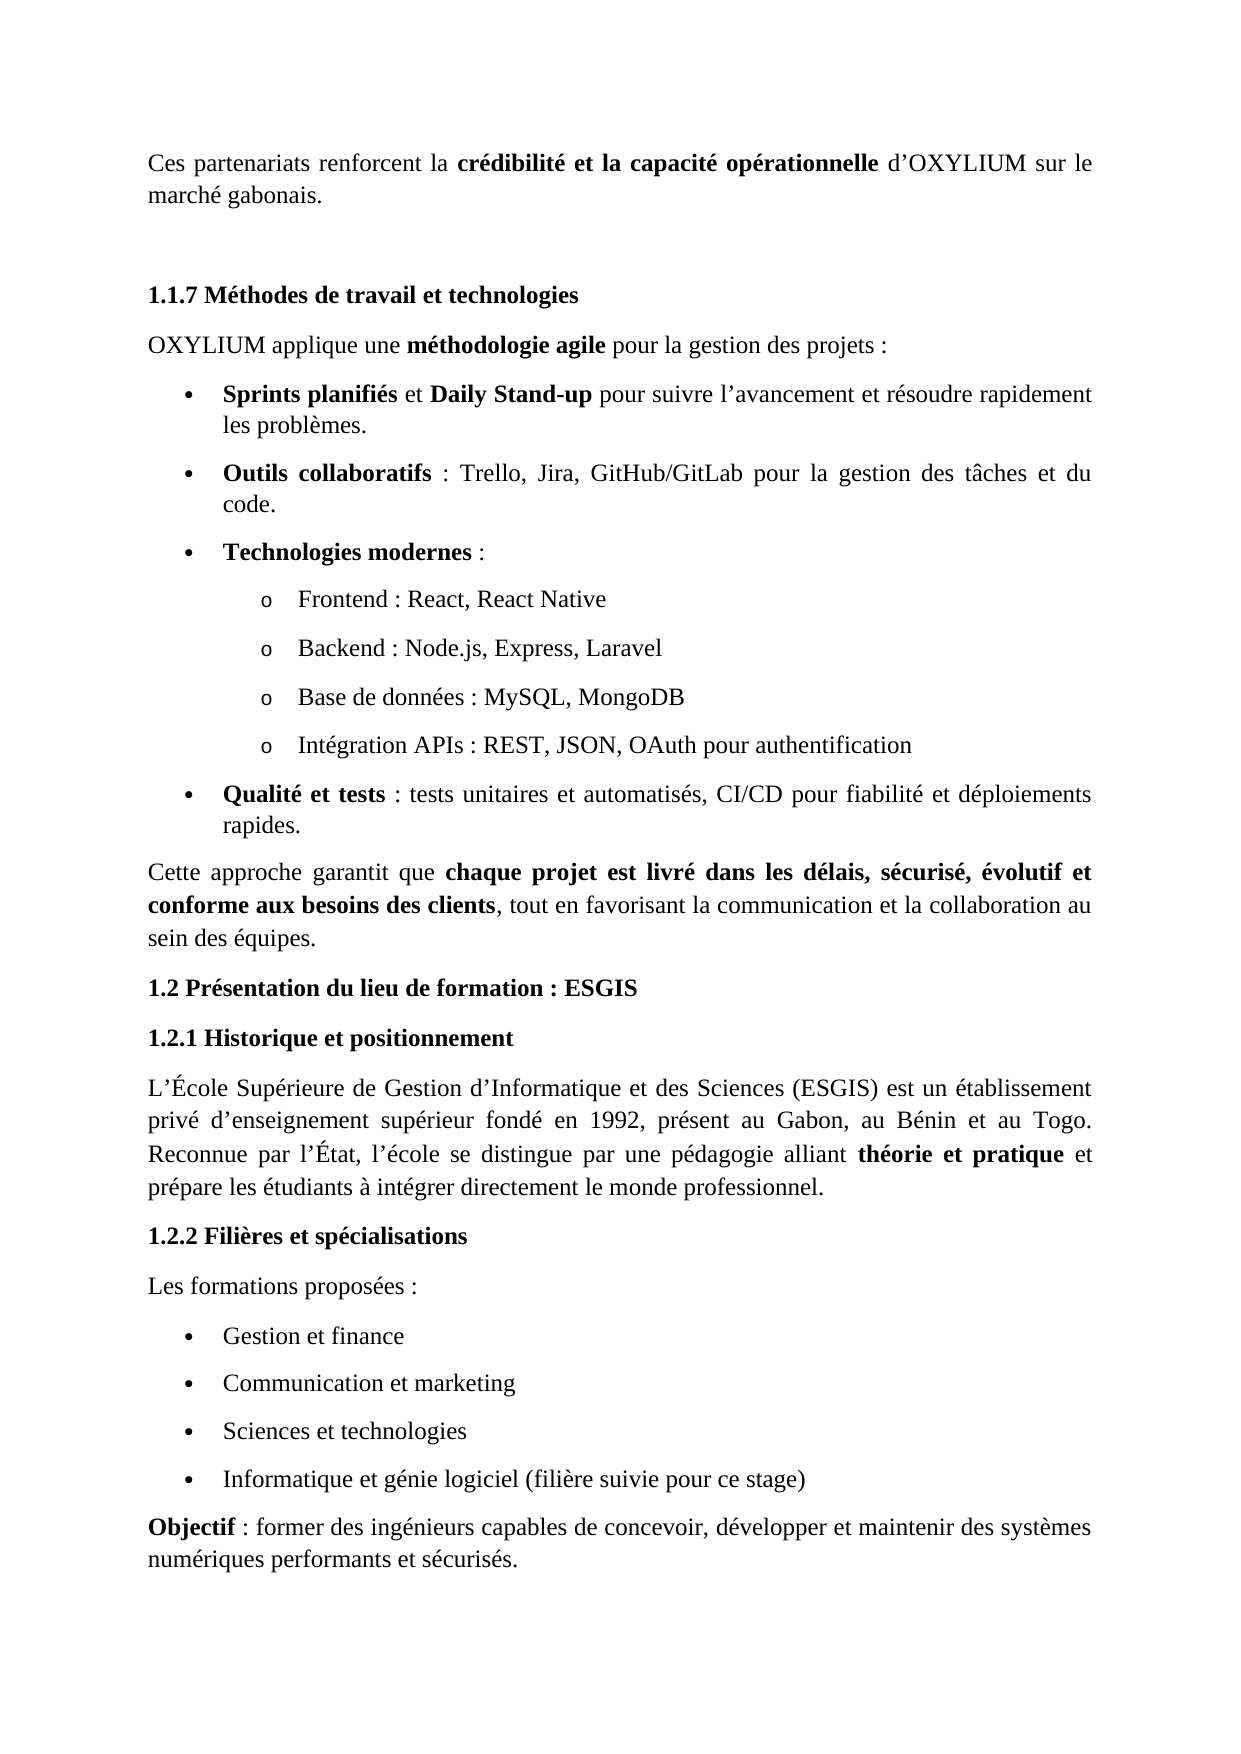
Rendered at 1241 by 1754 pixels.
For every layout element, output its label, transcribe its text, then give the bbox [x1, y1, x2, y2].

list Frontend : React, React Native [260, 584, 1093, 614]
list Intégration APIs : REST, JSON, OAuth pour authentification [260, 730, 1093, 760]
list Sciences et technologies [185, 1416, 1093, 1445]
text L’École Supérieure de Gestion d’Informatique et des Sciences (ESGIS) est un établissement privé d’enseignement supérieur fondé en 1992, présent au Gabon, au Bénin et au Togo. Reconnue par l’État, l’école se distingue par une pédagogie alliant théorie et pratique et prépare les étudiants à intégrer directement le monde professionnel. [148, 1073, 1093, 1200]
list Qualité et tests : tests unitaires et automatisés, CI/CD pour fiabilité et déploiements rapides. [185, 779, 1093, 838]
text Cette approche garantit que chaque projet est livré dans les délais, sécurisé, évolutif et conforme aux besoins des clients, tout en favorisant la communication et la collaboration au sein des équipes. [148, 857, 1093, 952]
list Gestion et finance [185, 1321, 1093, 1349]
list Base de données : MySQL, MongoDB [260, 682, 1093, 711]
text Ces partenariats renforcent la crédibilité et la capacité opérationnelle d’OXYLIUM sur le marché gabonais. [148, 148, 1093, 209]
list Backend : Node.js, Express, Laravel [260, 633, 1093, 663]
list Outils collaboratifs : Trello, Jira, GitHub/GitLab pour la gestion des tâches et du code. [185, 458, 1093, 518]
list Sprints planifiés et Daily Stand-up pour suivre l’avancement et résoudre rapidement les problèmes. [185, 379, 1093, 439]
text OXYLIUM applique une méthodologie agile pour la gestion des projets : [148, 330, 1093, 358]
text 1.2.1 Historique et positionnement [148, 1023, 1093, 1052]
list Communication et marketing [185, 1368, 1093, 1397]
text 1.2.2 Filières et spécialisations [148, 1221, 1093, 1250]
text 1.2 Présentation du lieu de formation : ESGIS [148, 973, 1093, 1002]
text 1.1.7 Méthodes de travail et technologies [148, 280, 1093, 309]
list Technologies modernes : [185, 537, 1093, 566]
list Informatique et génie logiciel (filière suivie pour ce stage) [185, 1464, 1093, 1493]
text Les formations proposées : [148, 1271, 1093, 1300]
text Objectif : former des ingénieurs capables de concevoir, développer et maintenir des systèmes numériques performants et sécurisés. [148, 1512, 1093, 1573]
